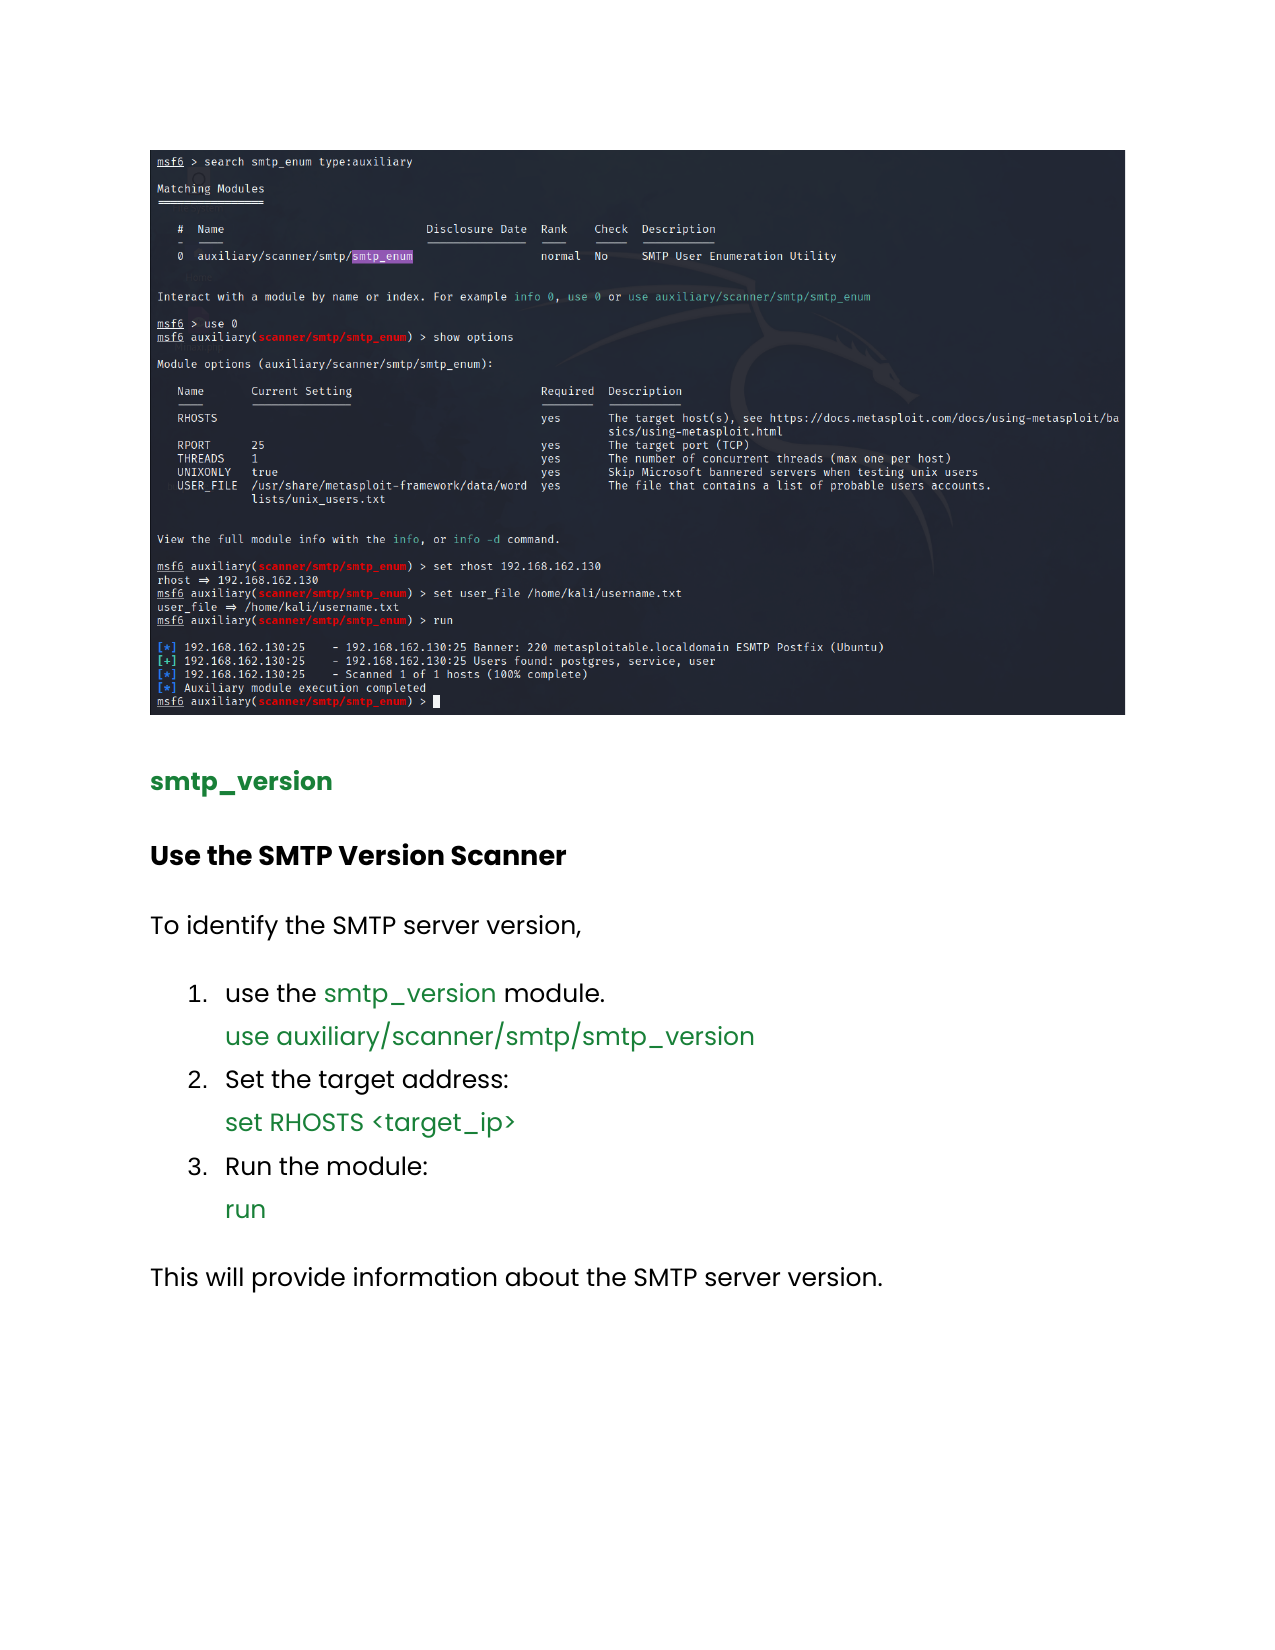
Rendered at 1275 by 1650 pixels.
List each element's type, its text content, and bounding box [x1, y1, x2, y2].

text smtp_version [150, 762, 1125, 799]
list Run the module: run [187, 1146, 1125, 1227]
text To identify the SMTP server version, [150, 906, 1125, 943]
picture [150, 150, 1125, 715]
list Set the target address: set RHOSTS <target_ip> [187, 1060, 1125, 1141]
text This will provide information about the SMTP server version. [150, 1257, 1125, 1295]
list use the smtp_version module. use auxiliary/scanner/smtp/smtp_version [187, 974, 1125, 1054]
subtitle Use the SMTP Version Scanner [150, 834, 1125, 874]
